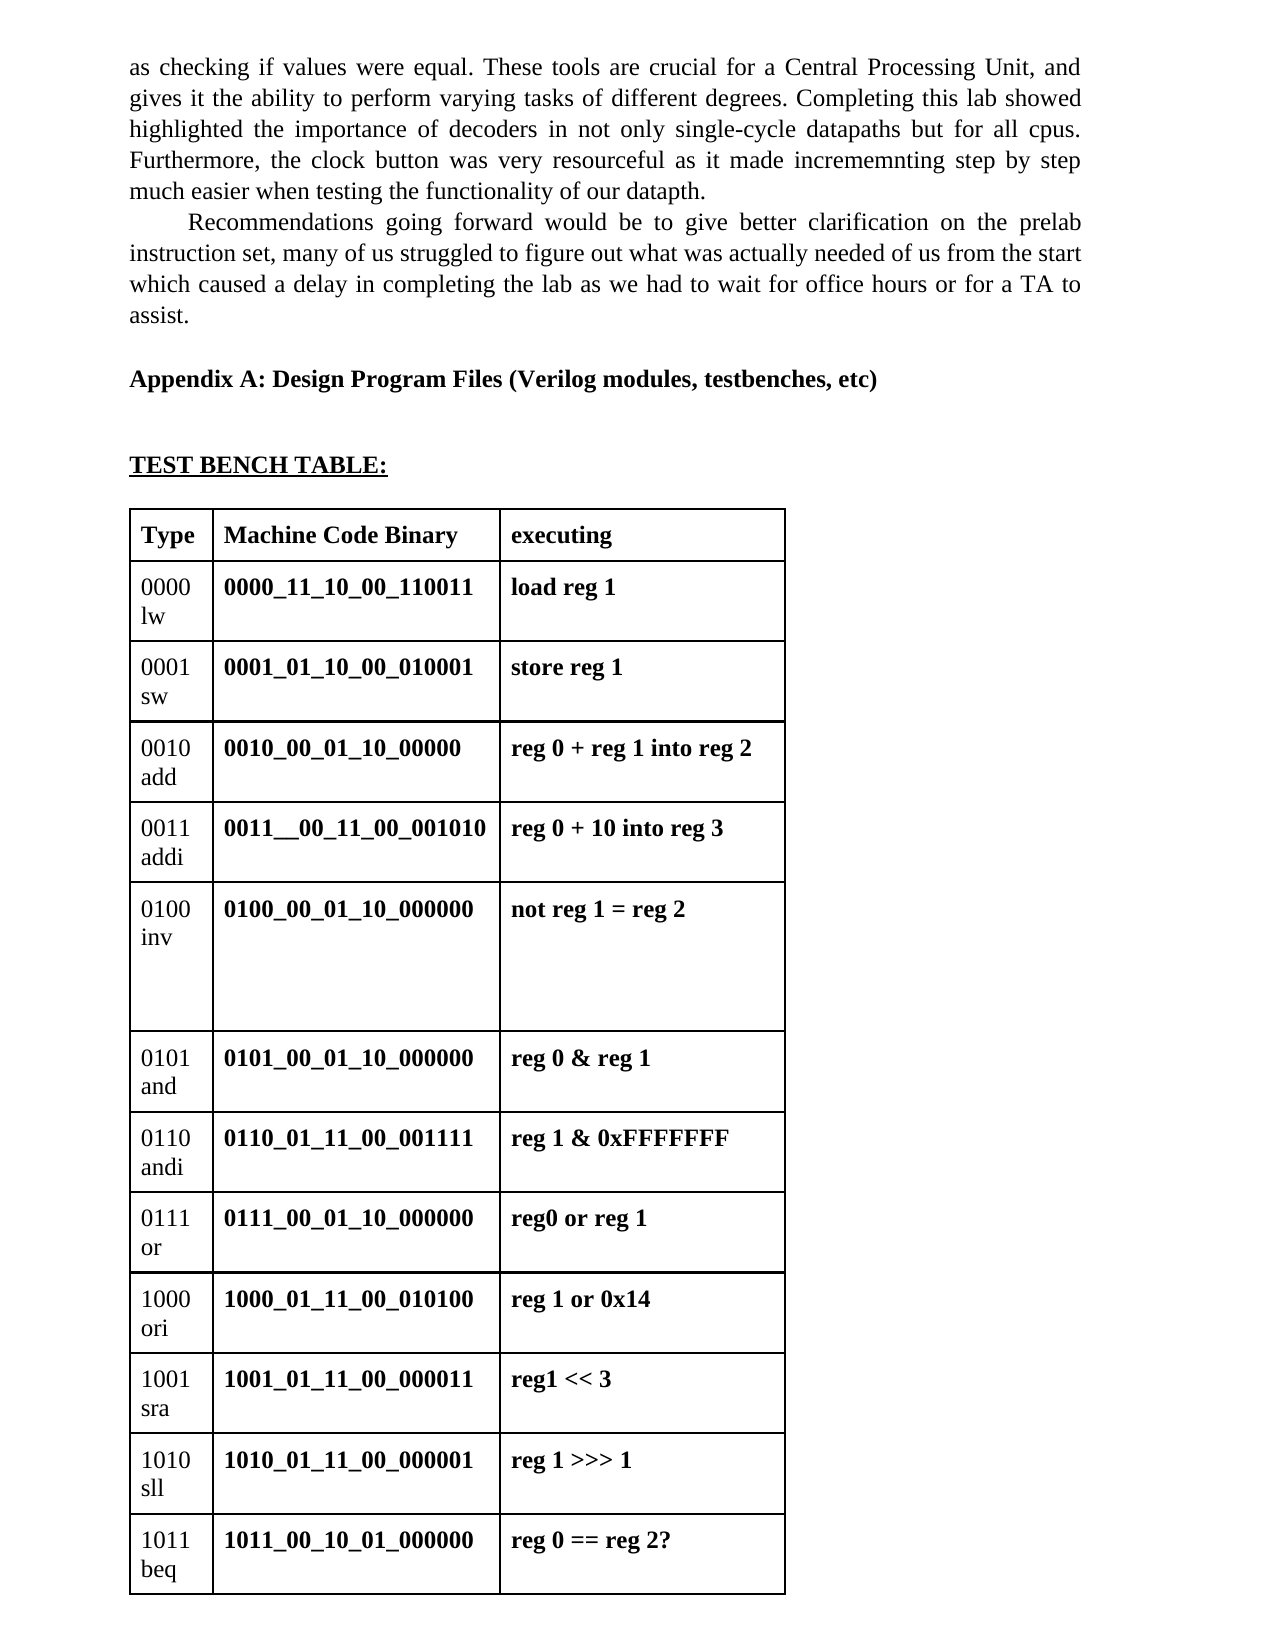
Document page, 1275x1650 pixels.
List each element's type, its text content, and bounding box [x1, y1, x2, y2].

table_cell 0100_00_01_10_000000 [214, 883, 499, 1030]
table_cell 1011_00_10_01_000000 [214, 1515, 499, 1593]
table_cell store reg 1 [501, 642, 784, 720]
table_cell reg 1 or 0x14 [501, 1274, 784, 1352]
table_cell reg 0 & reg 1 [501, 1032, 784, 1111]
table_cell 0011__00_11_00_001010 [214, 803, 499, 881]
text TEST BENCH TABLE: [129, 450, 1133, 479]
table_cell 0011 addi [131, 803, 212, 881]
table_cell reg 0 + 10 into reg 3 [501, 803, 784, 881]
table_cell 1001 sra [131, 1354, 212, 1432]
table_cell 1000_01_11_00_010100 [214, 1274, 499, 1352]
table_header executing [501, 510, 784, 559]
text Appendix A: Design Program Files (Verilog modules, testbenches, etc) [129, 364, 1123, 393]
table_cell 0100 inv [131, 883, 212, 1030]
table_cell reg 1 & 0xFFFFFFF [501, 1113, 784, 1191]
table_cell 0101_00_01_10_000000 [214, 1032, 499, 1111]
table_cell 0010 add [131, 723, 212, 801]
table_cell 0101 and [131, 1032, 212, 1111]
table_cell 0000 lw [131, 562, 212, 640]
table_header Machine Code Binary [214, 510, 499, 559]
table_cell reg0 or reg 1 [501, 1193, 784, 1271]
table_cell 0001_01_10_00_010001 [214, 642, 499, 720]
table_cell 1000 ori [131, 1274, 212, 1352]
table_cell reg 0 == reg 2? [501, 1515, 784, 1593]
table_cell reg 1 >>> 1 [501, 1434, 784, 1513]
table_cell reg 0 + reg 1 into reg 2 [501, 723, 784, 801]
table_cell reg1 << 3 [501, 1354, 784, 1432]
table_cell 0000_11_10_00_110011 [214, 562, 499, 640]
table_cell 1010 sll [131, 1434, 212, 1513]
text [129, 52, 1083, 205]
table_cell 1011 beq [131, 1515, 212, 1593]
table_cell 0111_00_01_10_000000 [214, 1193, 499, 1271]
table_cell 1010_01_11_00_000001 [214, 1434, 499, 1513]
table_cell load reg 1 [501, 562, 784, 640]
table_header Type [131, 510, 212, 559]
text Recommendations going forward would be to give better clarification on the prelab instruction set, many of us struggled to figure out what was actually needed of us from the start which caused a delay in completing the lab as we had to wait for office hours or for a TA to assist. [129, 207, 1083, 329]
table_cell 0111 or [131, 1193, 212, 1271]
table_cell not reg 1 = reg 2 [501, 883, 784, 1030]
table_cell 0001 sw [131, 642, 212, 720]
table_cell 0110_01_11_00_001111 [214, 1113, 499, 1191]
table_cell 0010_00_01_10_00000 [214, 723, 499, 801]
table_cell 0110 andi [131, 1113, 212, 1191]
table_cell 1001_01_11_00_000011 [214, 1354, 499, 1432]
